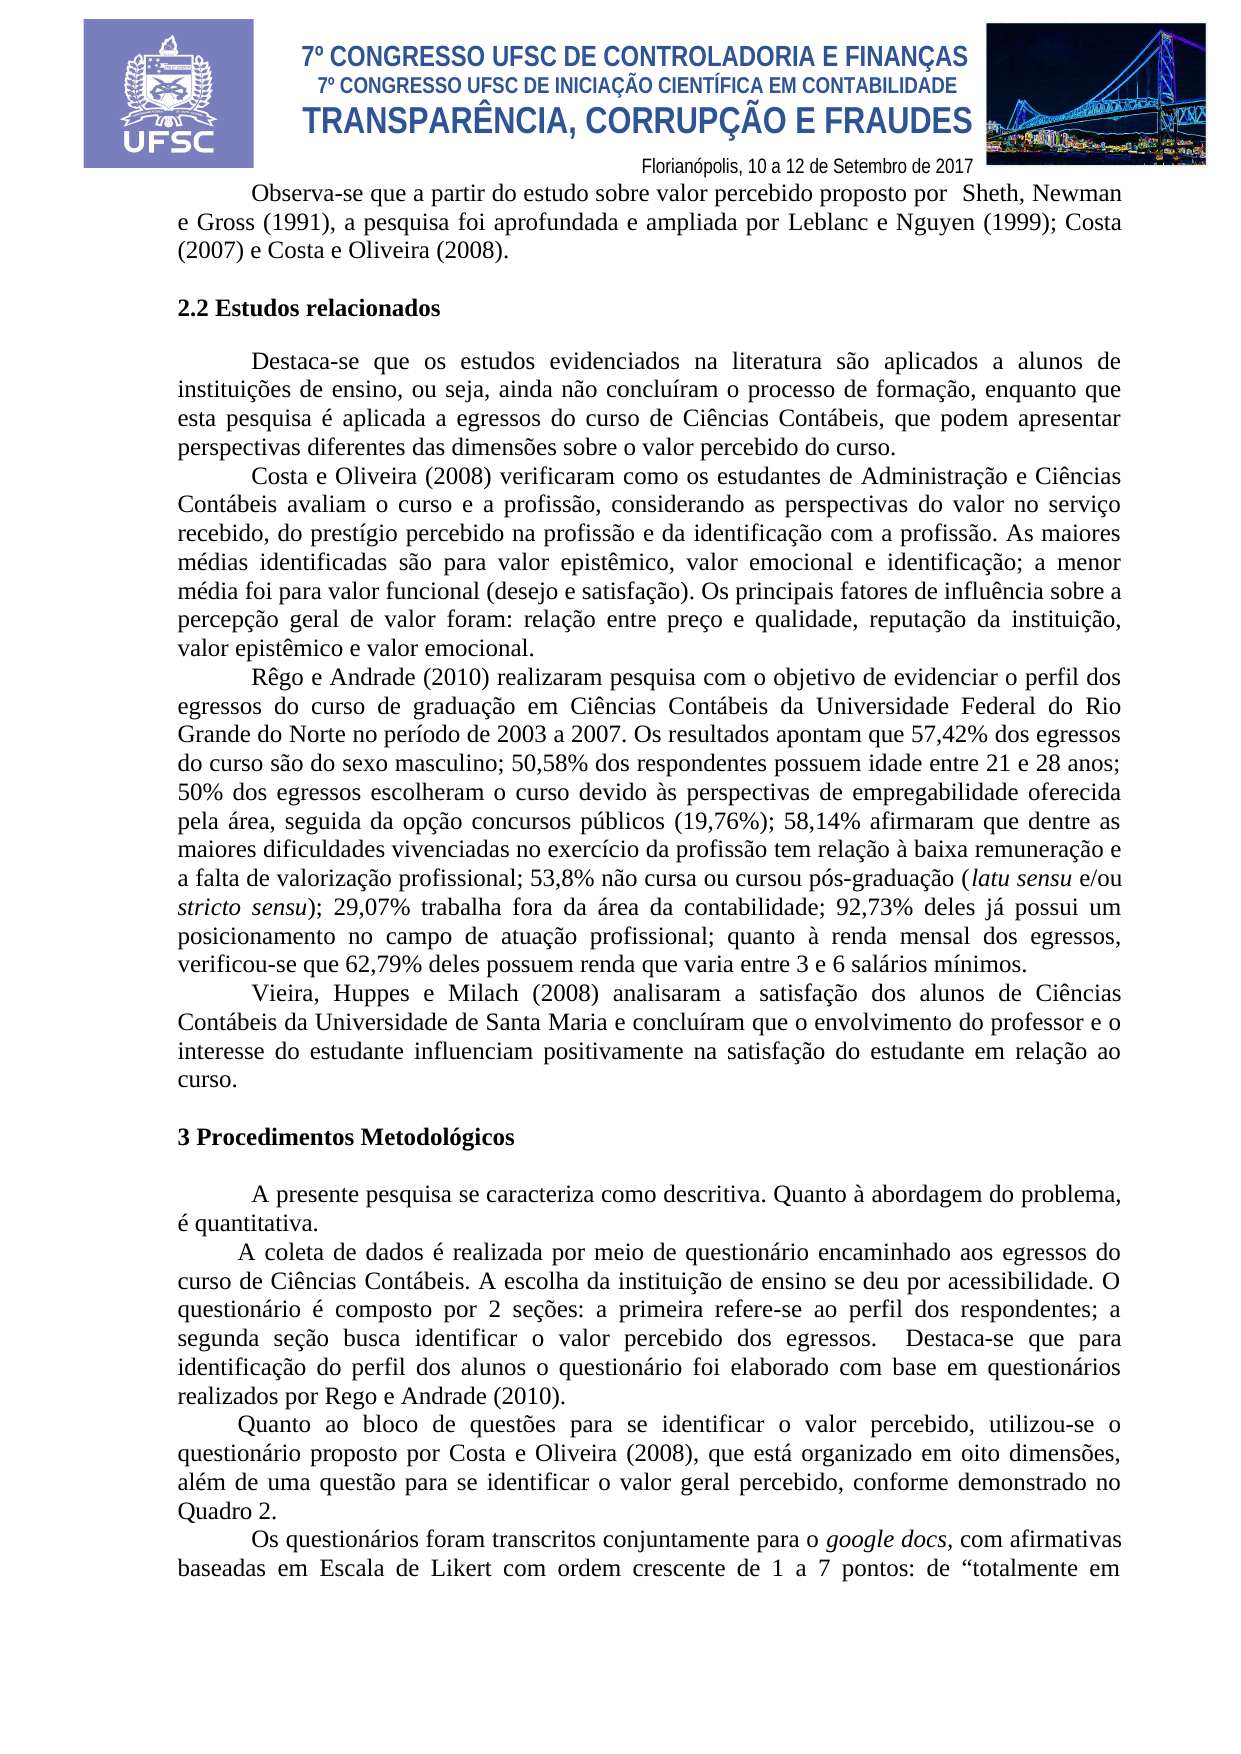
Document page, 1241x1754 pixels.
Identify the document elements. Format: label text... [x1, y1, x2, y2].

text Vieira, Huppes e Milach (2008) analisaram a satisfação dos alunos de Ciências Contábeis da Universidade de Santa Maria e concluíram que o envolvimento do professor e o interesse do estudante influenciam positivamente na satisfação do estudante em relação ao curso. [177, 978, 1122, 1093]
text Destaca-se que os estudos evidenciados na literatura são aplicados a alunos de instituições de ensino, ou seja, ainda não concluíram o processo de formação, enquanto que esta pesquisa é aplicada a egressos do curso de Ciências Contábeis, que podem apresentar perspectivas diferentes das dimensões sobre o valor percebido do curso. [177, 346, 1122, 461]
text A coleta de dados é realizada por meio de questionário encaminhado aos egressos do curso de Ciências Contábeis. A escolha da instituição de ensino se deu por acessibilidade. O questionário é composto por 2 seções: a primeira refere-se ao perfil dos respondentes; a segunda seção busca identificar o valor percebido dos egressos. Destaca-se que para identificação do perfil dos alunos o questionário foi elaborado com base em questionários realizados por Rego e Andrade (2010). [177, 1237, 1122, 1409]
text Observa-se que a partir do estudo sobre valor percebido proposto por Sheth, Newman e Gross (1991), a pesquisa foi aprofundada e ampliada por Leblanc e Nguyen (1999); Costa (2007) e Costa e Oliveira (2008). [177, 178, 1122, 264]
text Rêgo e Andrade (2010) realizaram pesquisa com o objetivo de evidenciar o perfil dos egressos do curso de graduação em Ciências Contábeis da Universidade Federal do Rio Grande do Norte no período de 2003 a 2007. Os resultados apontam que 57,42% dos egressos do curso são do sexo masculino; 50,58% dos respondentes possuem idade entre 21 e 28 anos; 50% dos egressos escolheram o curso devido às perspectivas de empregabilidade oferecida pela área, seguida da opção concursos públicos (19,76%); 58,14% afirmaram que dentre as maiores dificuldades vivenciadas no exercício da profissão tem relação à baixa remuneração e a falta de valorização profissional; 53,8% não cursa ou cursou pós-graduação (latu sensu e/ou stricto sensu); 29,07% trabalha fora da área da contabilidade; 92,73% deles já possui um posicionamento no campo de atuação profissional; quanto à renda mensal dos egressos, verificou-se que 62,79% deles possuem renda que varia entre 3 e 6 salários mínimos. [177, 662, 1122, 978]
text A presente pesquisa se caracteriza como descritiva. Quanto à abordagem do problema, é quantitativa. [177, 1179, 1122, 1237]
text 2.2 Estudos relacionados [177, 293, 1122, 322]
text Quanto ao bloco de questões para se identificar o valor percebido, utilizou-se o questionário proposto por Costa e Oliveira (2008), que está organizado em oito dimensões, além de uma questão para se identificar o valor geral percebido, conforme demonstrado no Quadro 2. [177, 1409, 1122, 1524]
picture [983, 19, 1209, 169]
text 3 Procedimentos Metodológicos [177, 1122, 1122, 1151]
picture [83, 19, 254, 168]
text Costa e Oliveira (2008) verificaram como os estudantes de Administração e Ciências Contábeis avaliam o curso e a profissão, considerando as perspectivas do valor no serviço recebido, do prestígio percebido na profissão e da identificação com a profissão. As maiores médias identificadas são para valor epistêmico, valor emocional e identificação; a menor média foi para valor funcional (desejo e satisfação). Os principais fatores de influência sobre a percepção geral de valor foram: relação entre preço e qualidade, reputação da instituição, valor epistêmico e valor emocional. [177, 461, 1122, 662]
